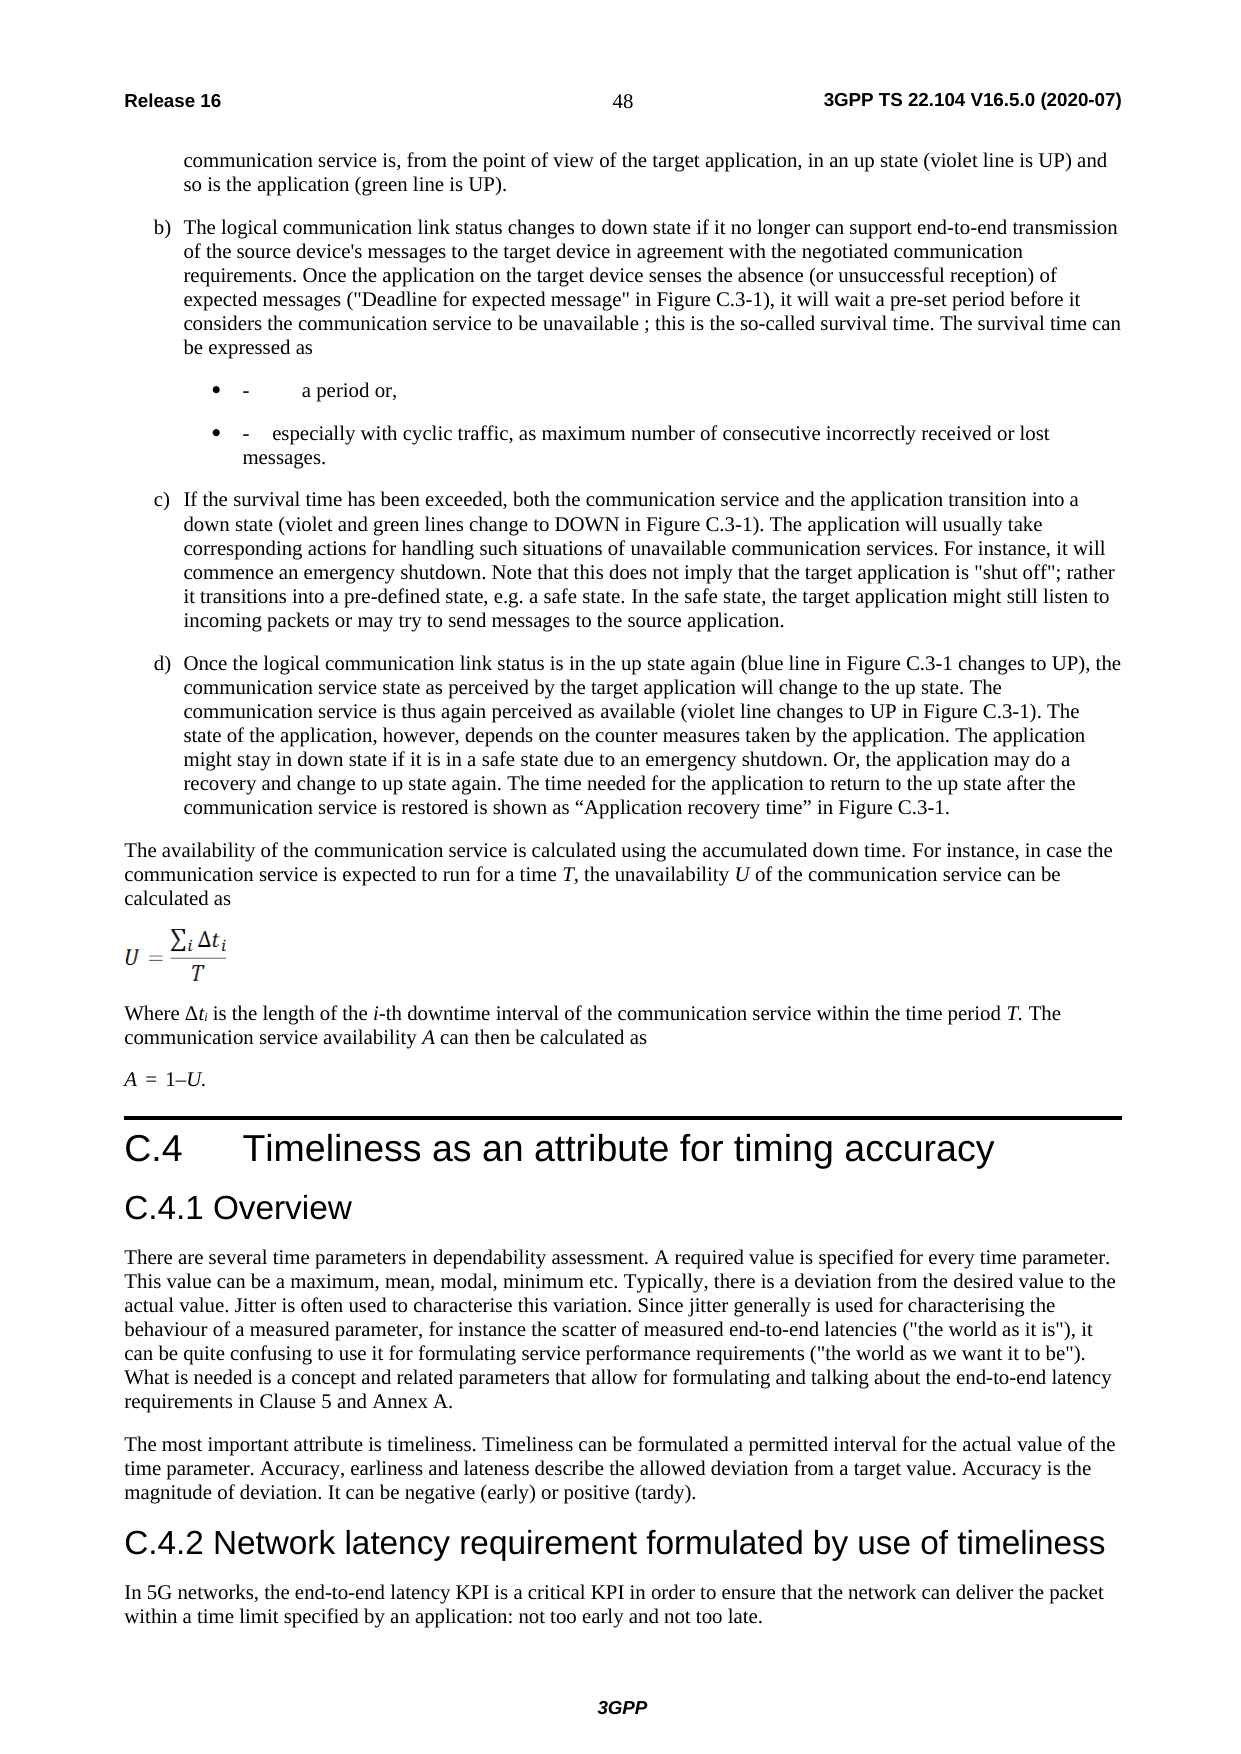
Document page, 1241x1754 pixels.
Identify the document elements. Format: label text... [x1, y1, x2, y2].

text The availability of the communication service is calculated using the accumulated down time. For instance, in case the communication service is expected to run for a time T, the unavailability U of the communication service can be calculated as [124, 838, 1122, 910]
text b) The logical communication link status changes to down state if it no longer can support end-to-end transmission of the source device's messages to the target device in agreement with the negotiated communication requirements. Once the application on the target device senses the absence (or unsuccessful reception) of expected messages ("Deadline for expected message" in Figure C.3-1), it will wait a pre-set period before it considers the communication service to be unavailable ; this is the so-called survival time. The survival time can be expressed as [154, 214, 1122, 359]
text A = 1–U. [124, 1067, 1122, 1091]
subtitle C.4 Timeliness as an attribute for timing accuracy [124, 1120, 1122, 1169]
picture [124, 928, 227, 982]
text There are several time parameters in dependability assessment. A required value is specified for every time parameter. This value can be a maximum, mean, modal, minimum etc. Typically, there is a deviation from the desired value to the actual value. Jitter is often used to characterise this variation. Since jitter generally is used for characterising the behaviour of a measured parameter, for instance the scatter of measured end-to-end latencies ("the world as it is"), it can be quite confusing to use it for formulating service performance requirements ("the world as we want it to be"). What is needed is a concept and related parameters that allow for formulating and talking about the end-to-end latency requirements in Clause 5 and Annex A. [124, 1245, 1122, 1413]
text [154, 148, 1122, 196]
text In 5G networks, the end-to-end latency KPI is a critical KPI in order to ensure that the network can deliver the packet within a time limit specified by an application: not too early and not too late. [124, 1580, 1122, 1628]
subtitle C.4.1 Overview [124, 1188, 1122, 1226]
text - a period or, [213, 378, 1122, 402]
text - especially with cyclic traffic, as maximum number of consecutive incorrectly received or lost messages. [213, 421, 1122, 469]
text c) If the survival time has been exceeded, both the communication service and the application transition into a down state (violet and green lines change to DOWN in Figure C.3-1). The application will usually take corresponding actions for handling such situations of unavailable communication services. For instance, it will commence an emergency shutdown. Note that this does not imply that the target application is "shut off"; rather it transitions into a pre-defined state, e.g. a safe state. In the safe state, the target application might still listen to incoming packets or may try to send messages to the source application. [154, 487, 1122, 632]
subtitle C.4.2 Network latency requirement formulated by use of timeliness [124, 1523, 1122, 1561]
text Where Δti is the length of the i-th downtime interval of the communication service within the time period T. The communication service availability A can then be calculated as [124, 1001, 1122, 1049]
text d) Once the logical communication link status is in the up state again (blue line in Figure C.3-1 changes to UP), the communication service state as perceived by the target application will change to the up state. The communication service is thus again perceived as available (violet line changes to UP in Figure C.3-1). The state of the application, however, depends on the counter measures taken by the application. The application might stay in down state if it is in a safe state due to an emergency shutdown. Or, the application may do a recovery and change to up state again. The time needed for the application to return to the up state after the communication service is restored is shown as “Application recovery time” in Figure C.3-1. [154, 651, 1122, 819]
text The most important attribute is timeliness. Timeliness can be formulated a permitted interval for the actual value of the time parameter. Accuracy, earliness and lateness describe the allowed deviation from a target value. Accuracy is the magnitude of deviation. It can be negative (early) or positive (tardy). [124, 1432, 1122, 1504]
